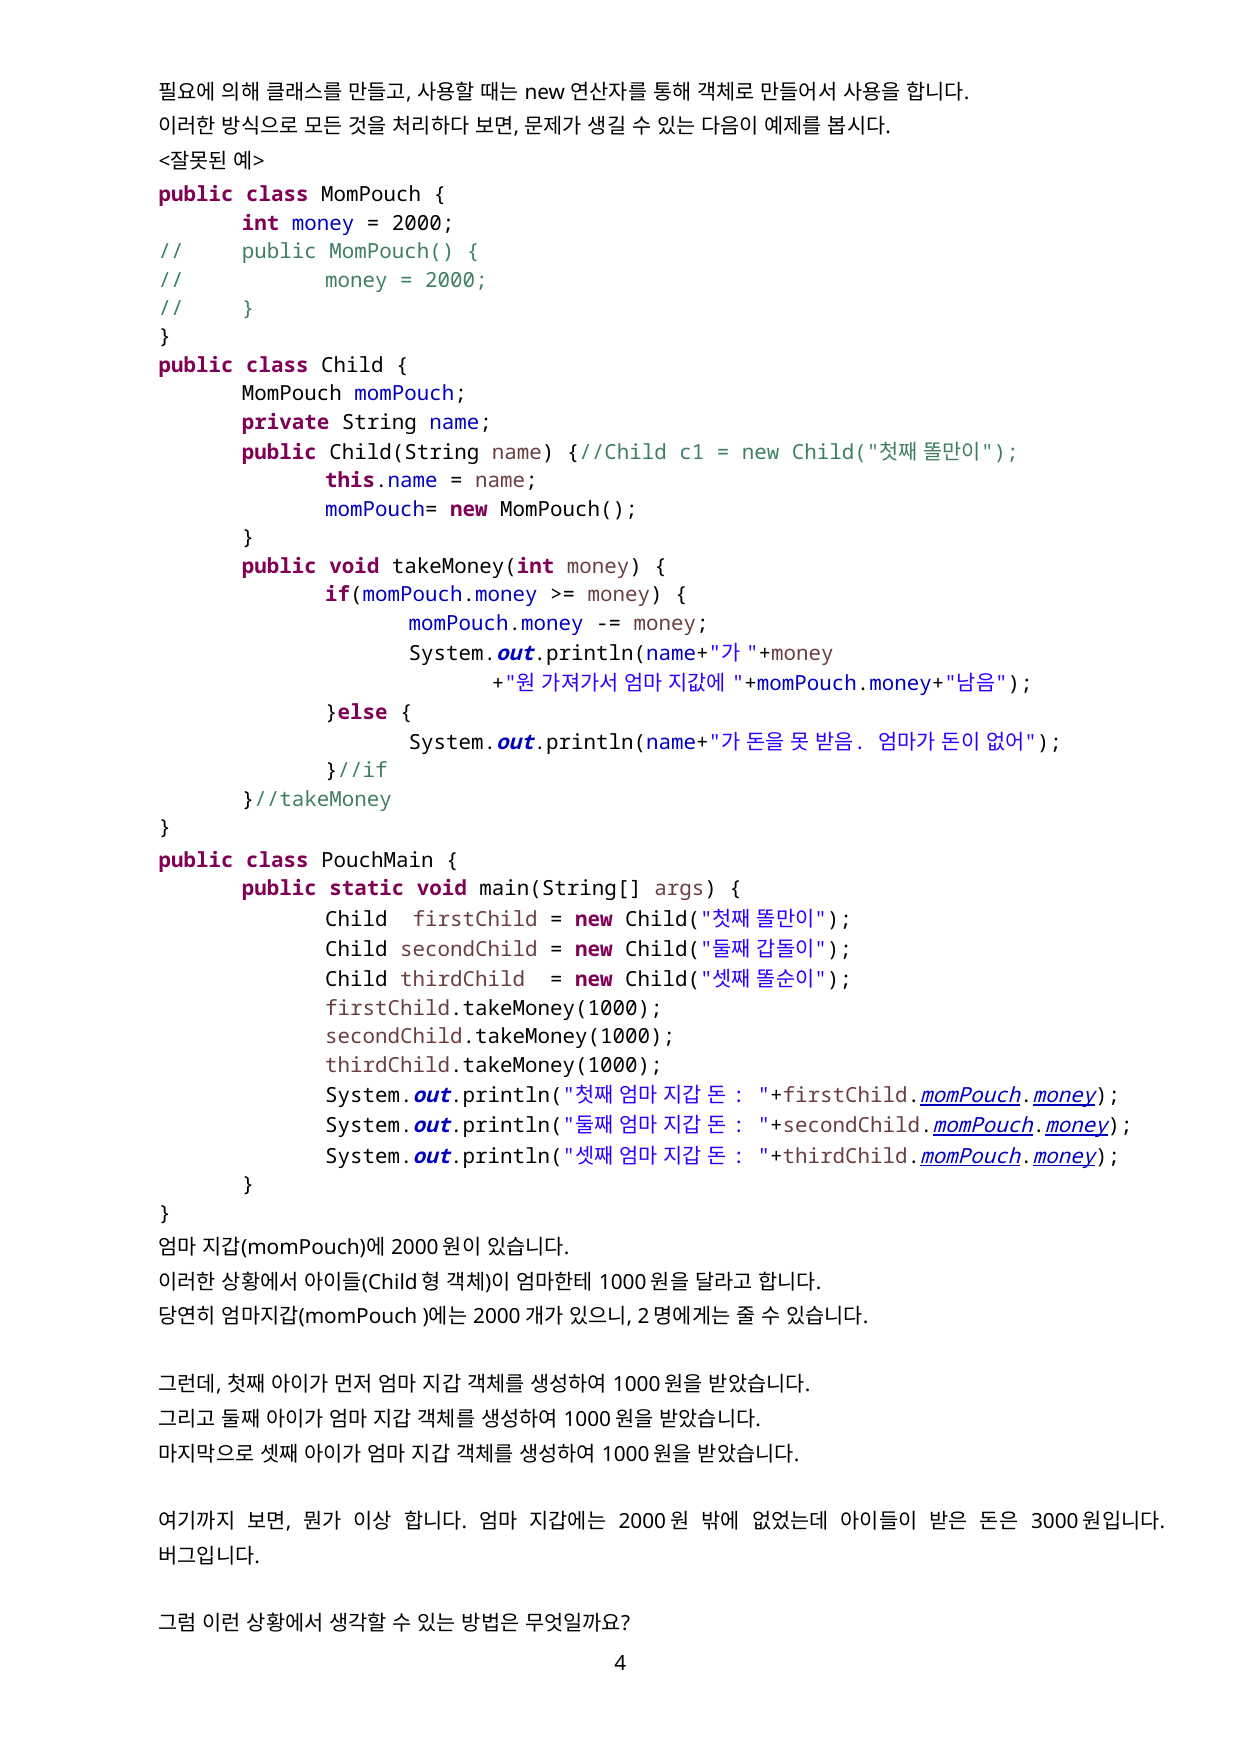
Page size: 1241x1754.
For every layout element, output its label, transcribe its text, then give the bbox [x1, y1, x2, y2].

text thirdChild.takeMoney(1000); [158, 1050, 1165, 1078]
text }//if [158, 756, 1165, 784]
text 그리고 둘째 아이가 엄마 지갑 객체를 생성하여 1000원을 받았습니다. [158, 1402, 1165, 1432]
text 여기까지 보면, 뭔가 이상 합니다. 엄마 지갑에는 2000원 밖에 없었는데 아이들이 받은 돈은 3000원입니다. 버그입니다. [158, 1504, 1165, 1569]
text firstChild.takeMoney(1000); [158, 993, 1165, 1021]
text } [158, 812, 1165, 841]
text System.out.println("첫째 엄마 지갑 돈 : "+firstChild.momPouch.money); [242, 1078, 1165, 1108]
text MomPouch momPouch; [158, 378, 1165, 407]
text 필요에 의해 클래스를 만들고, 사용할 때는 new 연산자를 통해 객체로 만들어서 사용을 합니다. [158, 75, 1165, 105]
text this.name = name; [158, 466, 1165, 494]
text System.out.println(name+"가 "+money [158, 636, 1165, 667]
text int money = 2000; [158, 208, 1165, 236]
text // public MomPouch() { [75, 236, 1165, 265]
text public Child(String name) {//Child c1 = new Child("첫째 똘만이"); [158, 435, 1165, 466]
text public class PouchMain { [158, 845, 1165, 873]
text 이러한 상황에서 아이들(Child형 객체)이 엄마한테 1000원을 달라고 합니다. [158, 1265, 1165, 1295]
text Child thirdChild = new Child("셋째 똘순이"); [158, 963, 1165, 993]
text } [158, 322, 1165, 350]
text public class Child { [158, 350, 1165, 378]
text System.out.println("둘째 엄마 지갑 돈 : "+secondChild.momPouch.money); [158, 1108, 1165, 1139]
text private String name; [158, 407, 1165, 435]
text } [158, 522, 1165, 551]
text }else { [158, 697, 1165, 725]
text System.out.println("셋째 엄마 지갑 돈 : "+thirdChild.momPouch.money); [158, 1139, 1165, 1169]
text // money = 2000; [75, 265, 1165, 293]
text public static void main(String[] args) { [158, 873, 1165, 902]
text +"원 가져가서 엄마 지값에 "+momPouch.money+"남음"); [408, 667, 1165, 697]
text // } [158, 293, 1165, 322]
text 엄마 지갑(momPouch)에 2000원이 있습니다. [158, 1230, 1165, 1261]
text Child firstChild = new Child("첫째 똘만이"); [158, 902, 1165, 932]
text momPouch.money -= money; [158, 608, 1165, 636]
text } [158, 1198, 1165, 1226]
text 당연히 엄마지갑(momPouch )에는 2000개가 있으니, 2명에게는 줄 수 있습니다. [158, 1300, 1165, 1330]
text 그럼 이런 상황에서 생각할 수 있는 방법은 무엇일까요? [158, 1606, 1165, 1637]
text secondChild.takeMoney(1000); [158, 1021, 1165, 1050]
text Child secondChild = new Child("둘째 갑돌이"); [158, 932, 1165, 963]
text 마지막으로 셋째 아이가 엄마 지갑 객체를 생성하여 1000원을 받았습니다. [158, 1437, 1165, 1467]
text 그런데, 첫째 아이가 먼저 엄마 지갑 객체를 생성하여 1000원을 받았습니다. [158, 1367, 1165, 1397]
text } [158, 1169, 1165, 1198]
text <잘못된 예> [158, 144, 1165, 175]
text System.out.println(name+"가 돈을 못 받음. 엄마가 돈이 없어"); [158, 725, 1165, 756]
text if(momPouch.money >= money) { [158, 579, 1165, 608]
text public class MomPouch { [158, 179, 1165, 208]
text public void takeMoney(int money) { [158, 551, 1165, 579]
text 이러한 방식으로 모든 것을 처리하다 보면, 문제가 생길 수 있는 다음이 예제를 봅시다. [158, 110, 1165, 140]
text momPouch= new MomPouch(); [242, 494, 1165, 522]
text }//takeMoney [158, 784, 1165, 812]
